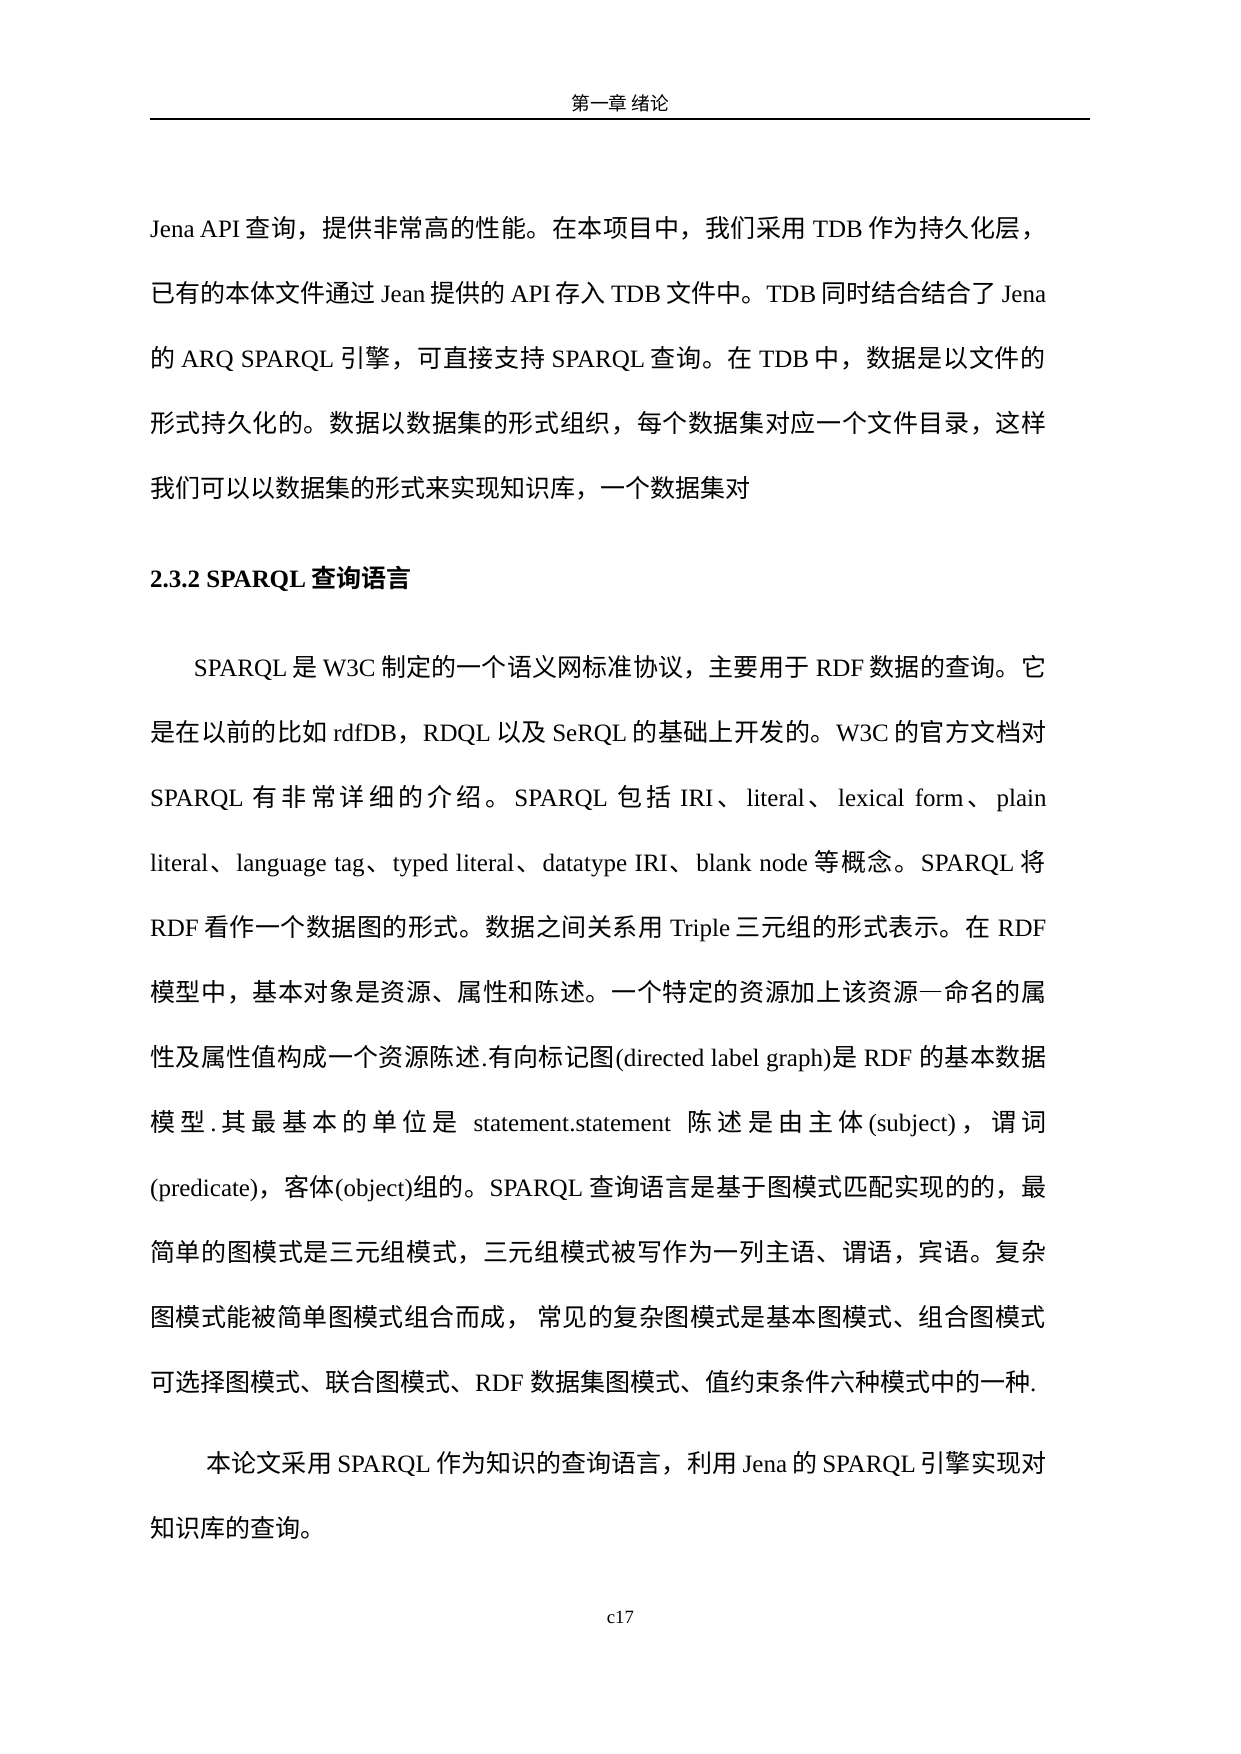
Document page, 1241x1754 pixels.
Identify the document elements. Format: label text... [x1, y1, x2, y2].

subtitle 2.3.2 SPARQL查询语言 [150, 544, 1068, 609]
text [150, 194, 1046, 519]
text 本论文采用SPARQL作为知识的查询语言，利用Jena的SPARQL引擎实现对 知识库的查询。 [150, 1429, 1046, 1559]
text SPARQL是W3C制定的一个语义网标准协议，主要用于RDF数据的查询。它是在以前的比如rdfDB，RDQL以及SeRQL的基础上开发的。W3C的官方文档对SPARQL有非常详细的介绍。SPARQL包括IRI、literal、lexical form、plain literal、language tag、typed literal、datatype IRI、blank node等概念。SPARQL将RDF看作一个数据图的形式。数据之间关系用Triple三元组的形式表示。在 RDF模型中，基本对象是资源、属性和陈述。一个特定的资源加上该资源—命名的属性及属性值构成一个资源陈述.有向标记图(directed label graph)是 RDF 的基本数据模型.其最基本的单位是 statement.statement 陈述是由主体(subject)，谓词(predicate)，客体(object)组的。SPARQL 查询语言是基于图模式匹配实现的的，最简单的图模式是三元组模式，三元组模式被写作为一列主语、谓语，宾语。复杂图模式能被简单图模式组合而成， 常见的复杂图模式是基本图模式、组合图模式、可选择图模式、联合图模式、RDF 数据集图模式、值约束条件六种模式中的一种. [150, 633, 1046, 1413]
